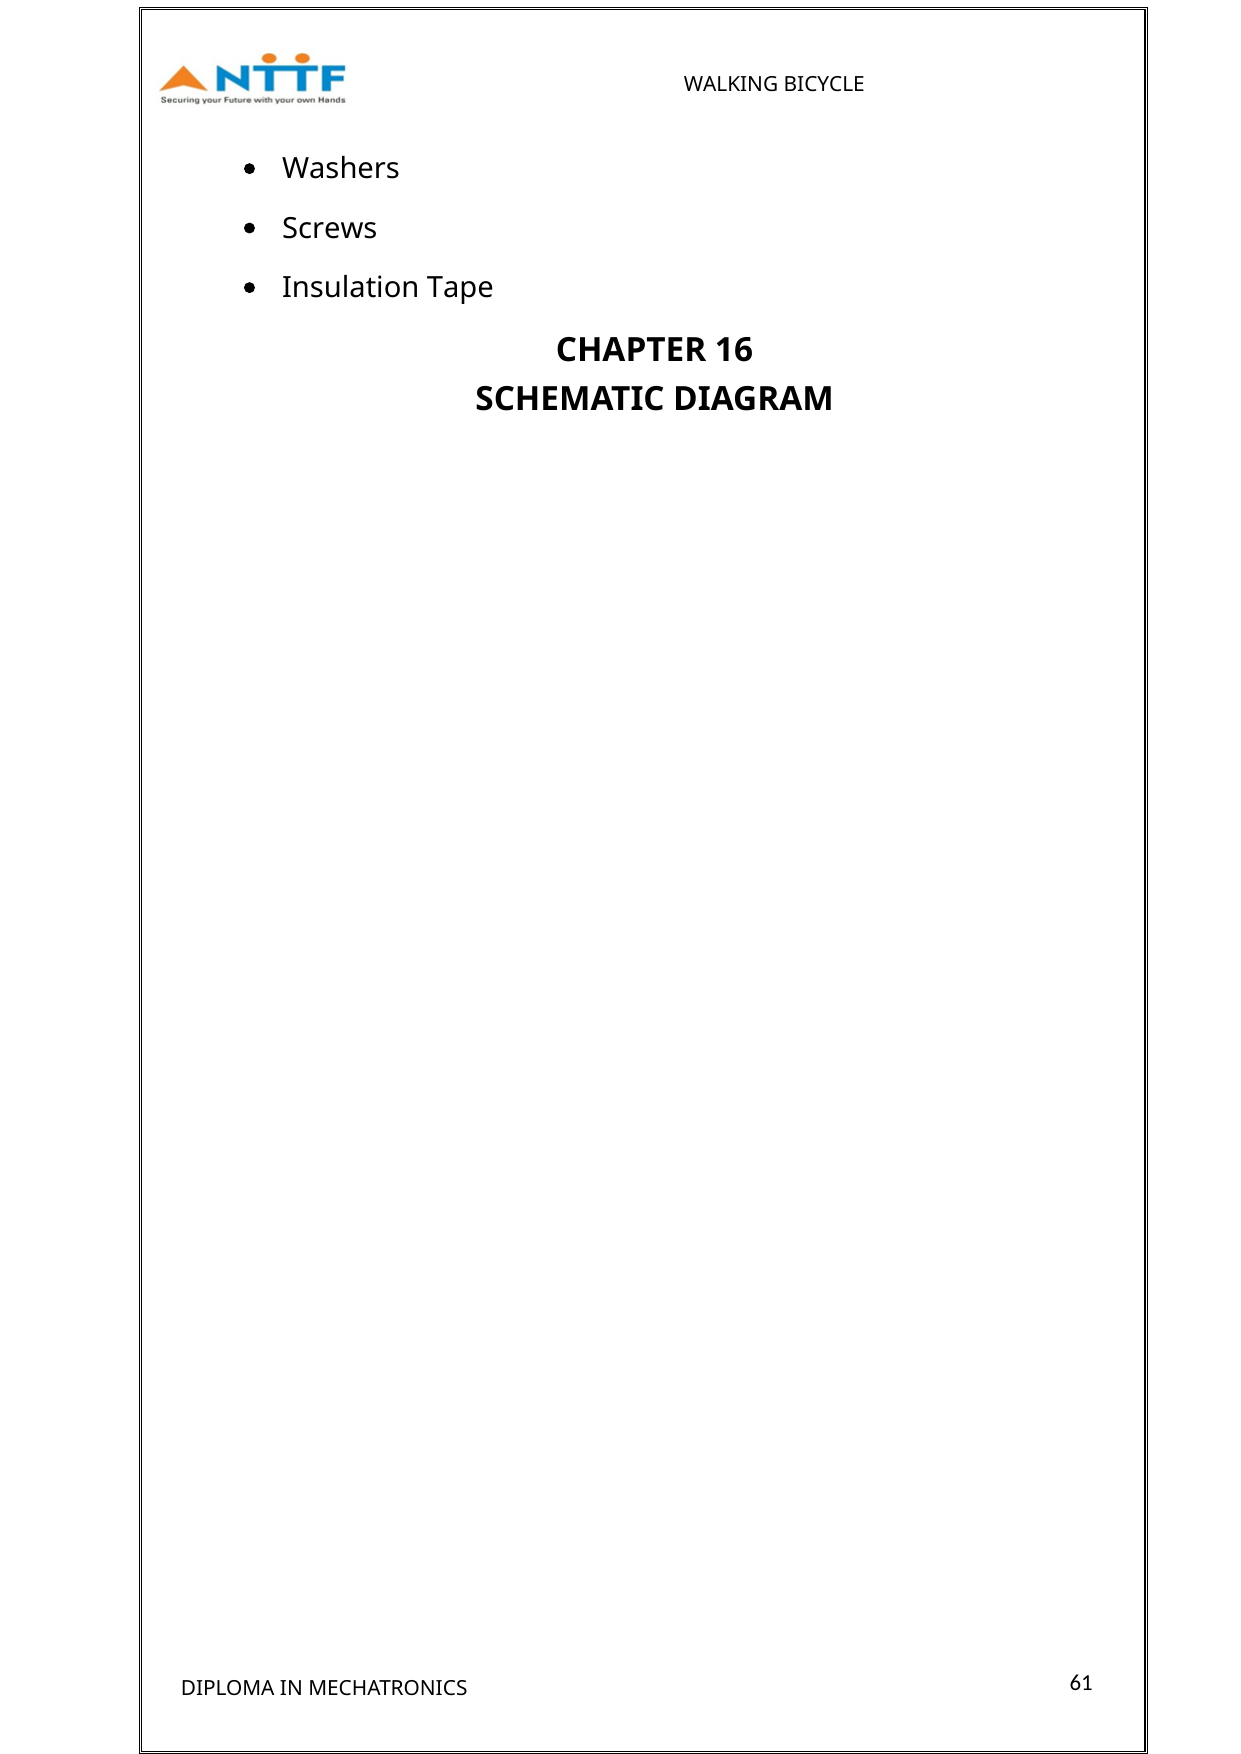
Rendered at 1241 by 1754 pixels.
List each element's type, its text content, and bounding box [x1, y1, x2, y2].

list Washers [244, 148, 1102, 187]
list Insulation Tape [244, 267, 1102, 306]
list Screws [244, 207, 1102, 247]
picture [150, 47, 357, 107]
text CHAPTER 16 [207, 326, 1102, 372]
text SCHEMATIC DIAGRAM [207, 375, 1102, 421]
